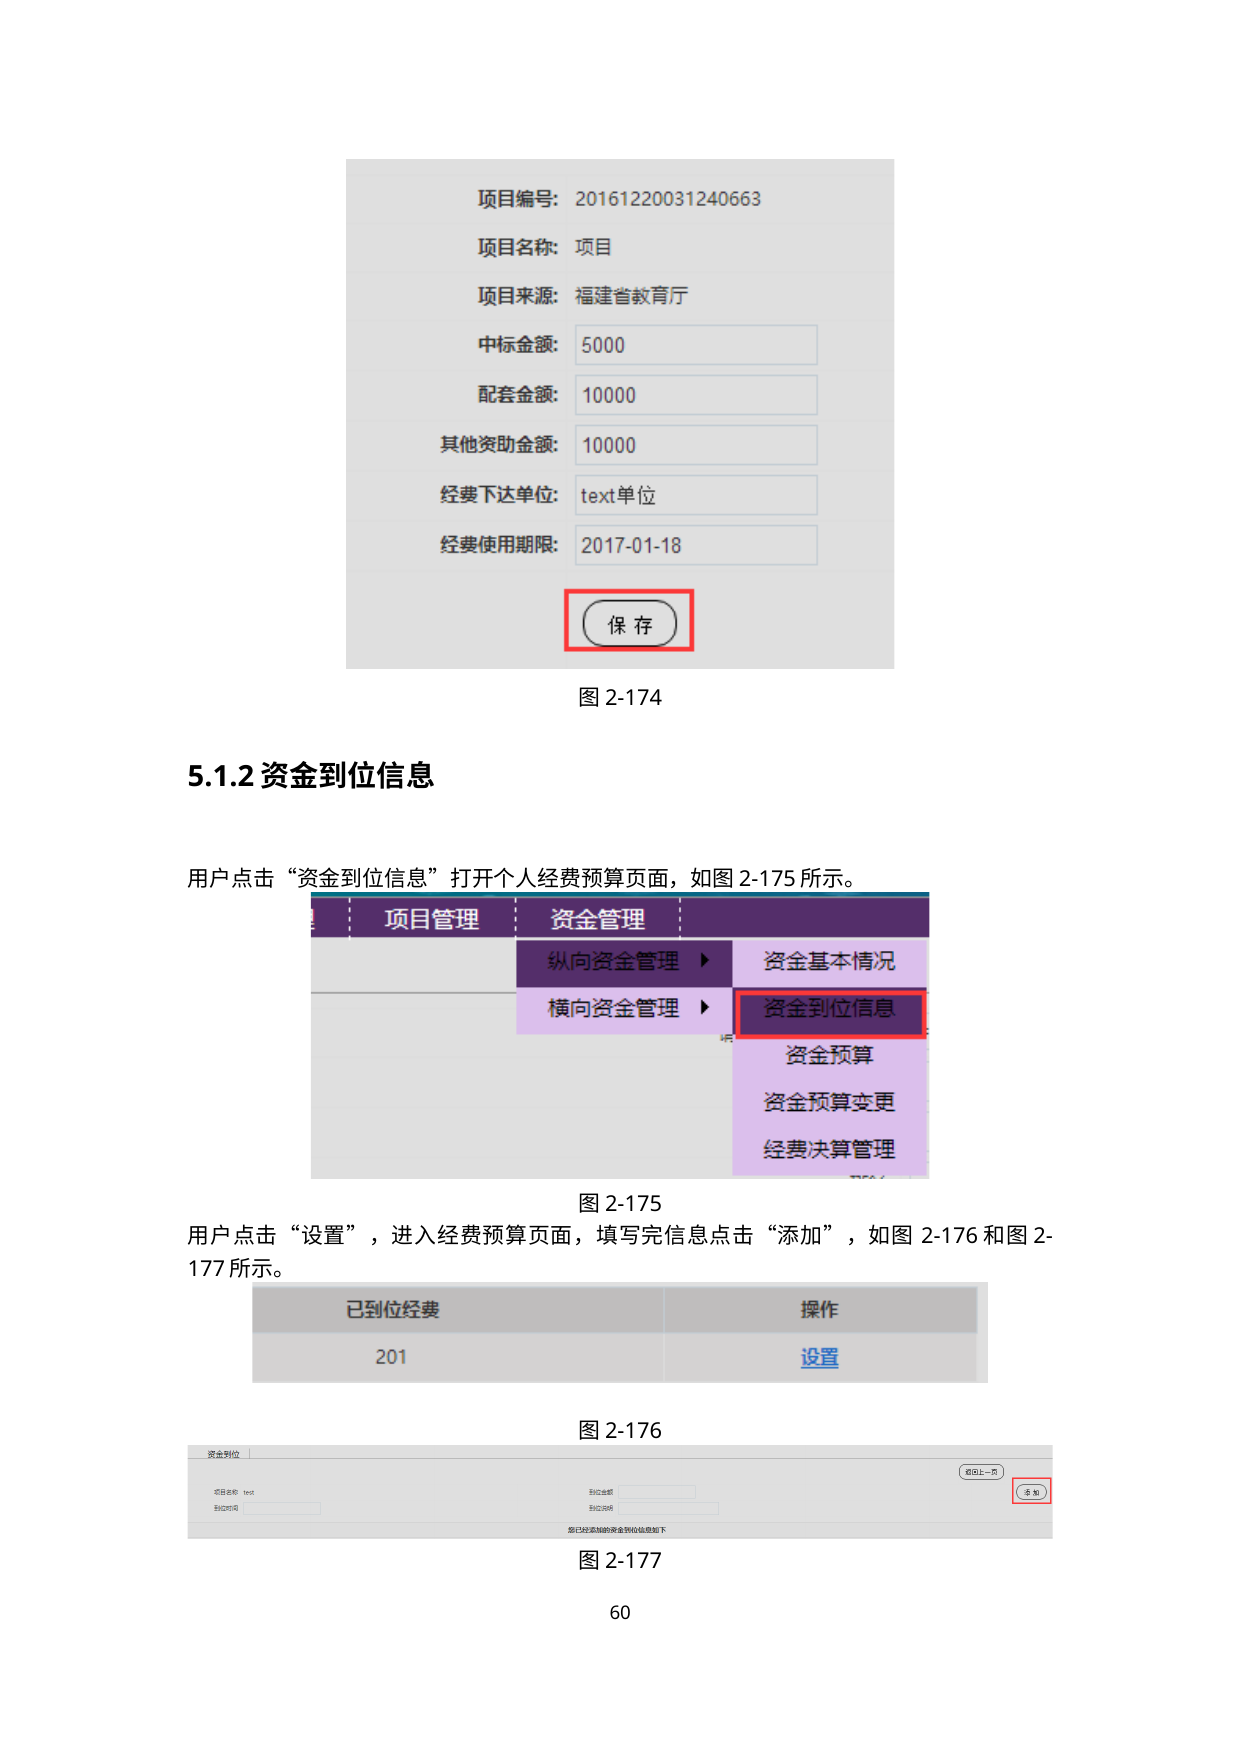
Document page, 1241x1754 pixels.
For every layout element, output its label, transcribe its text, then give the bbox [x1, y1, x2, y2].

text 用户点击“资金到位信息”打开个人经费预算页面，如图2-175所示。 [187, 860, 1053, 893]
text 用户点击“设置”，进入经费预算页面，填写完信息点击“添加”，如图2-176和图2-177所示。 [187, 1218, 1053, 1283]
text 图2-174 [187, 680, 1053, 712]
picture [187, 1445, 1053, 1539]
picture [252, 1282, 988, 1383]
text 图2-176 [187, 1413, 1053, 1445]
text 图2-175 [187, 1185, 1053, 1218]
text 图2-177 [187, 1543, 1053, 1575]
picture [346, 159, 895, 669]
picture [310, 892, 930, 1179]
subtitle 5.1.2资金到位信息 [187, 741, 1053, 806]
